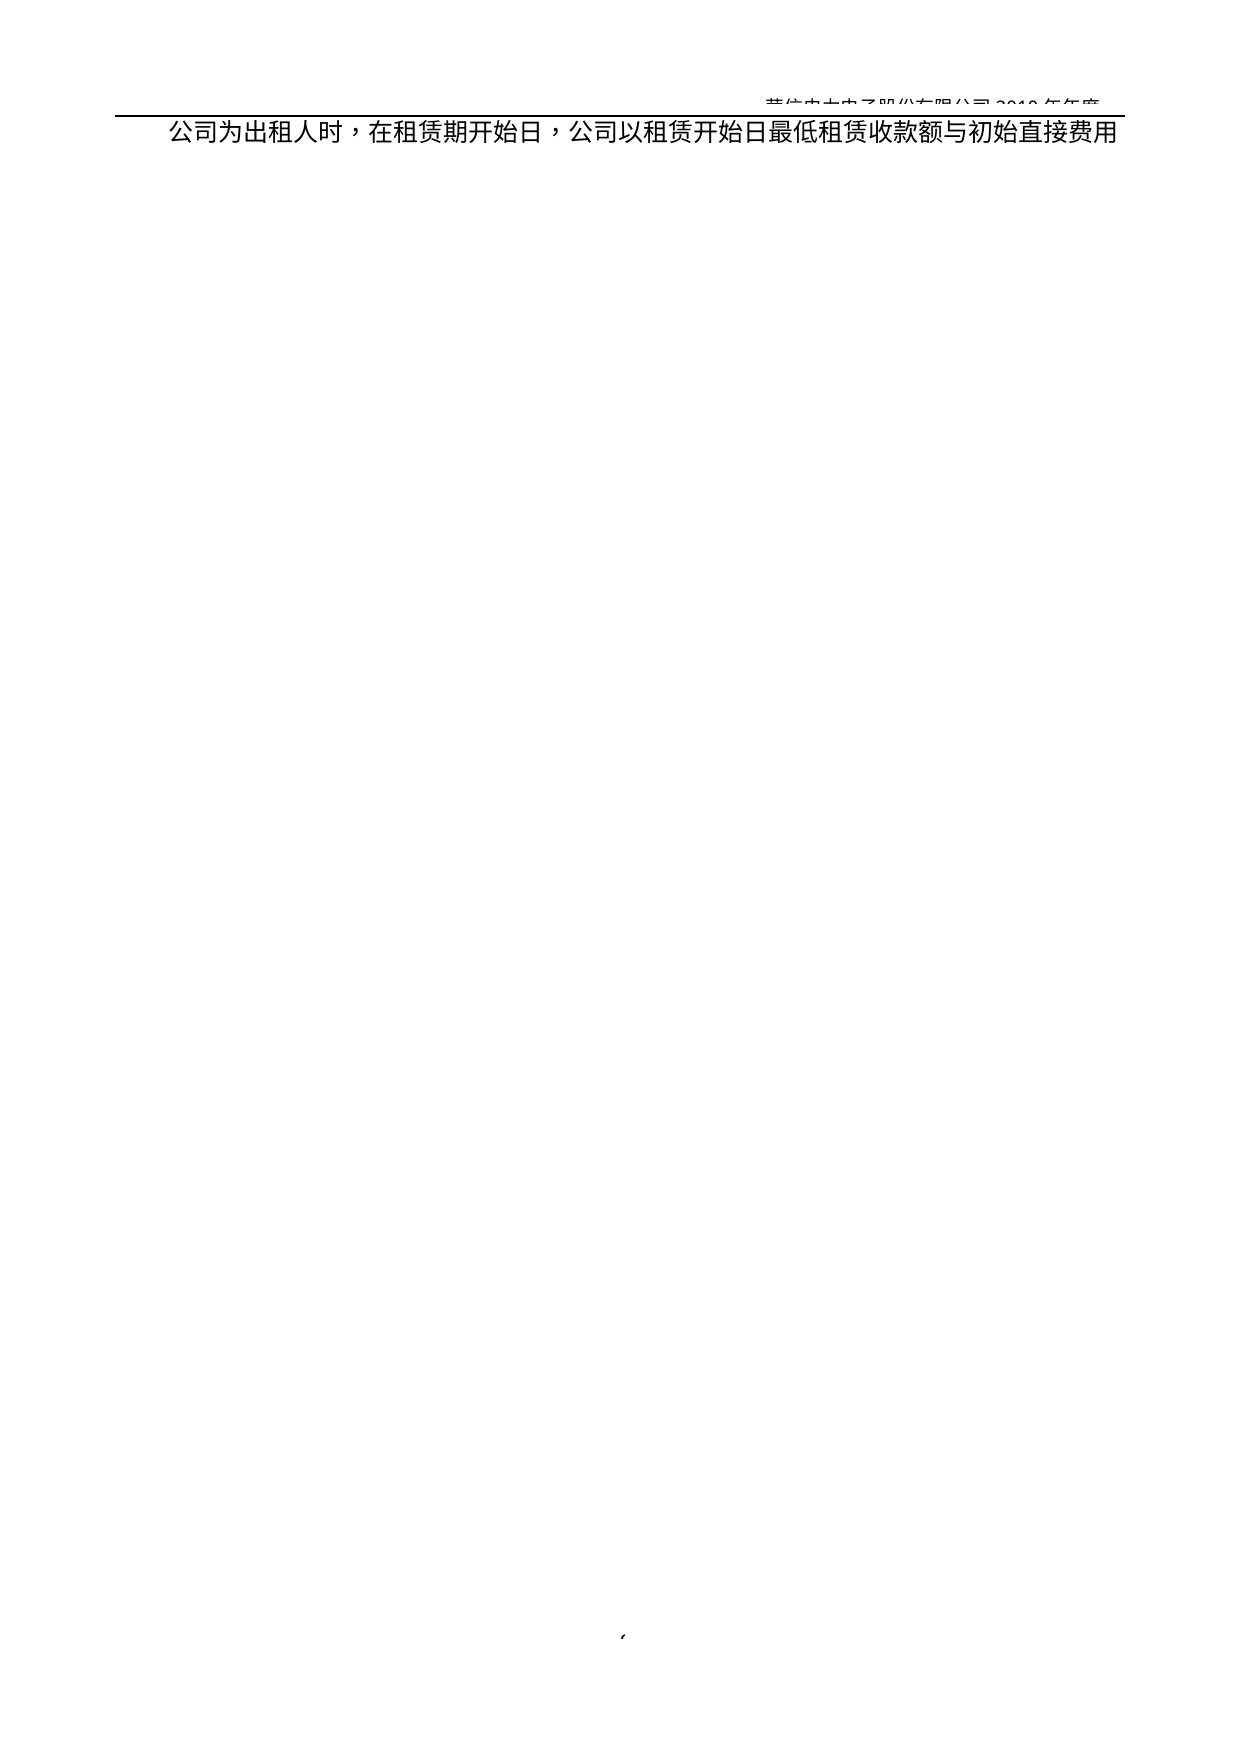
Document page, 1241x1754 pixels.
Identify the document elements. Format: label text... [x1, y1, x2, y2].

text 公司为出租人时，在租赁期开始日，公司以租赁开始日最低租赁收款额与初始直接费用 [168, 114, 1123, 149]
